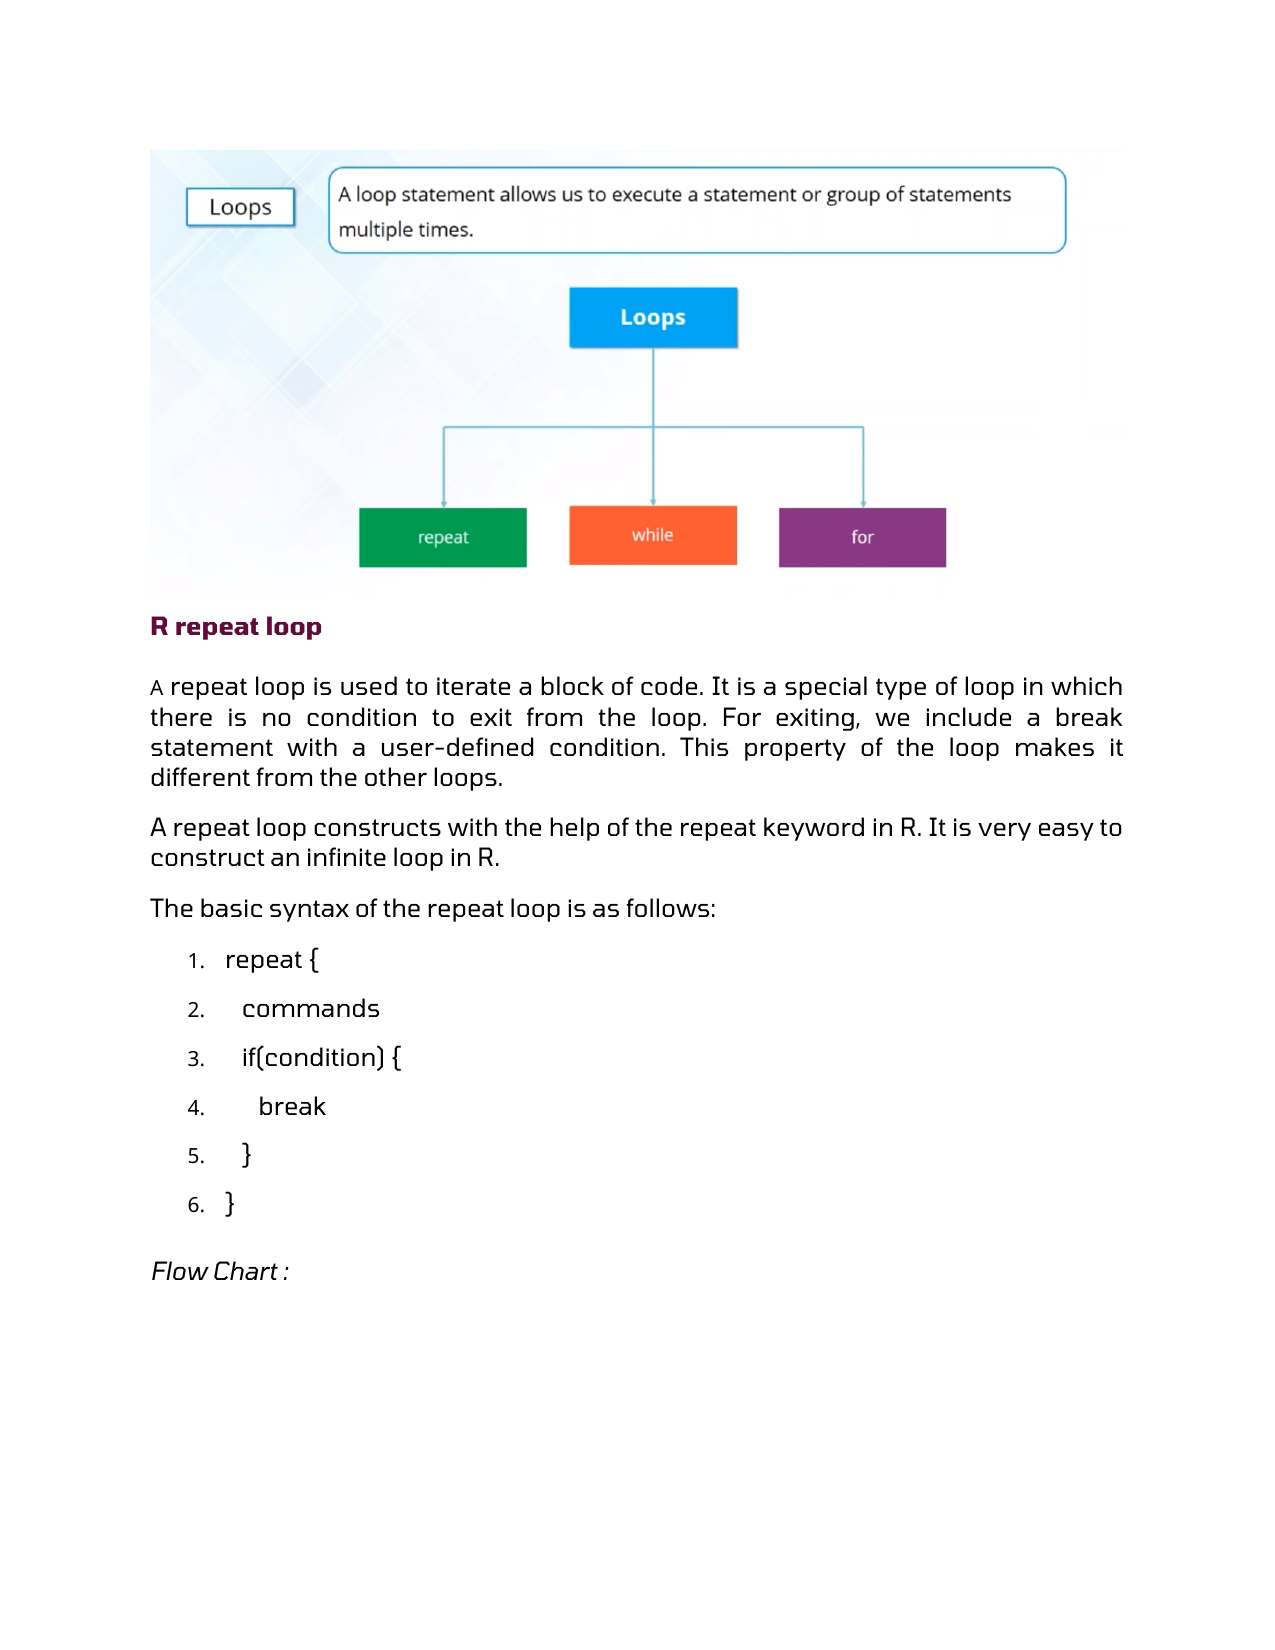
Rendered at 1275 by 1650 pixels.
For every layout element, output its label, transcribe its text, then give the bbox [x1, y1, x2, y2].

text The basic syntax of the repeat loop is as follows: [150, 893, 1125, 923]
list } [187, 1188, 1129, 1219]
text A repeat loop is used to iterate a block of code. It is a special type of loop in which there is no condition to exit from the loop. For exiting, we include a break statement with a user-defined condition. This property of the loop makes it different from the other loops. [150, 670, 1125, 791]
picture [150, 150, 1125, 598]
list commands [187, 992, 1129, 1023]
list break [187, 1090, 1129, 1121]
list if(condition) { [187, 1041, 1129, 1072]
text A repeat loop constructs with the help of the repeat keyword in R. It is very easy to construct an infinite loop in R. [150, 812, 1125, 872]
list repeat { [187, 943, 1129, 975]
subtitle R repeat loop [150, 610, 1125, 640]
list } [187, 1139, 1129, 1170]
text Flow Chart : [150, 1255, 1129, 1285]
